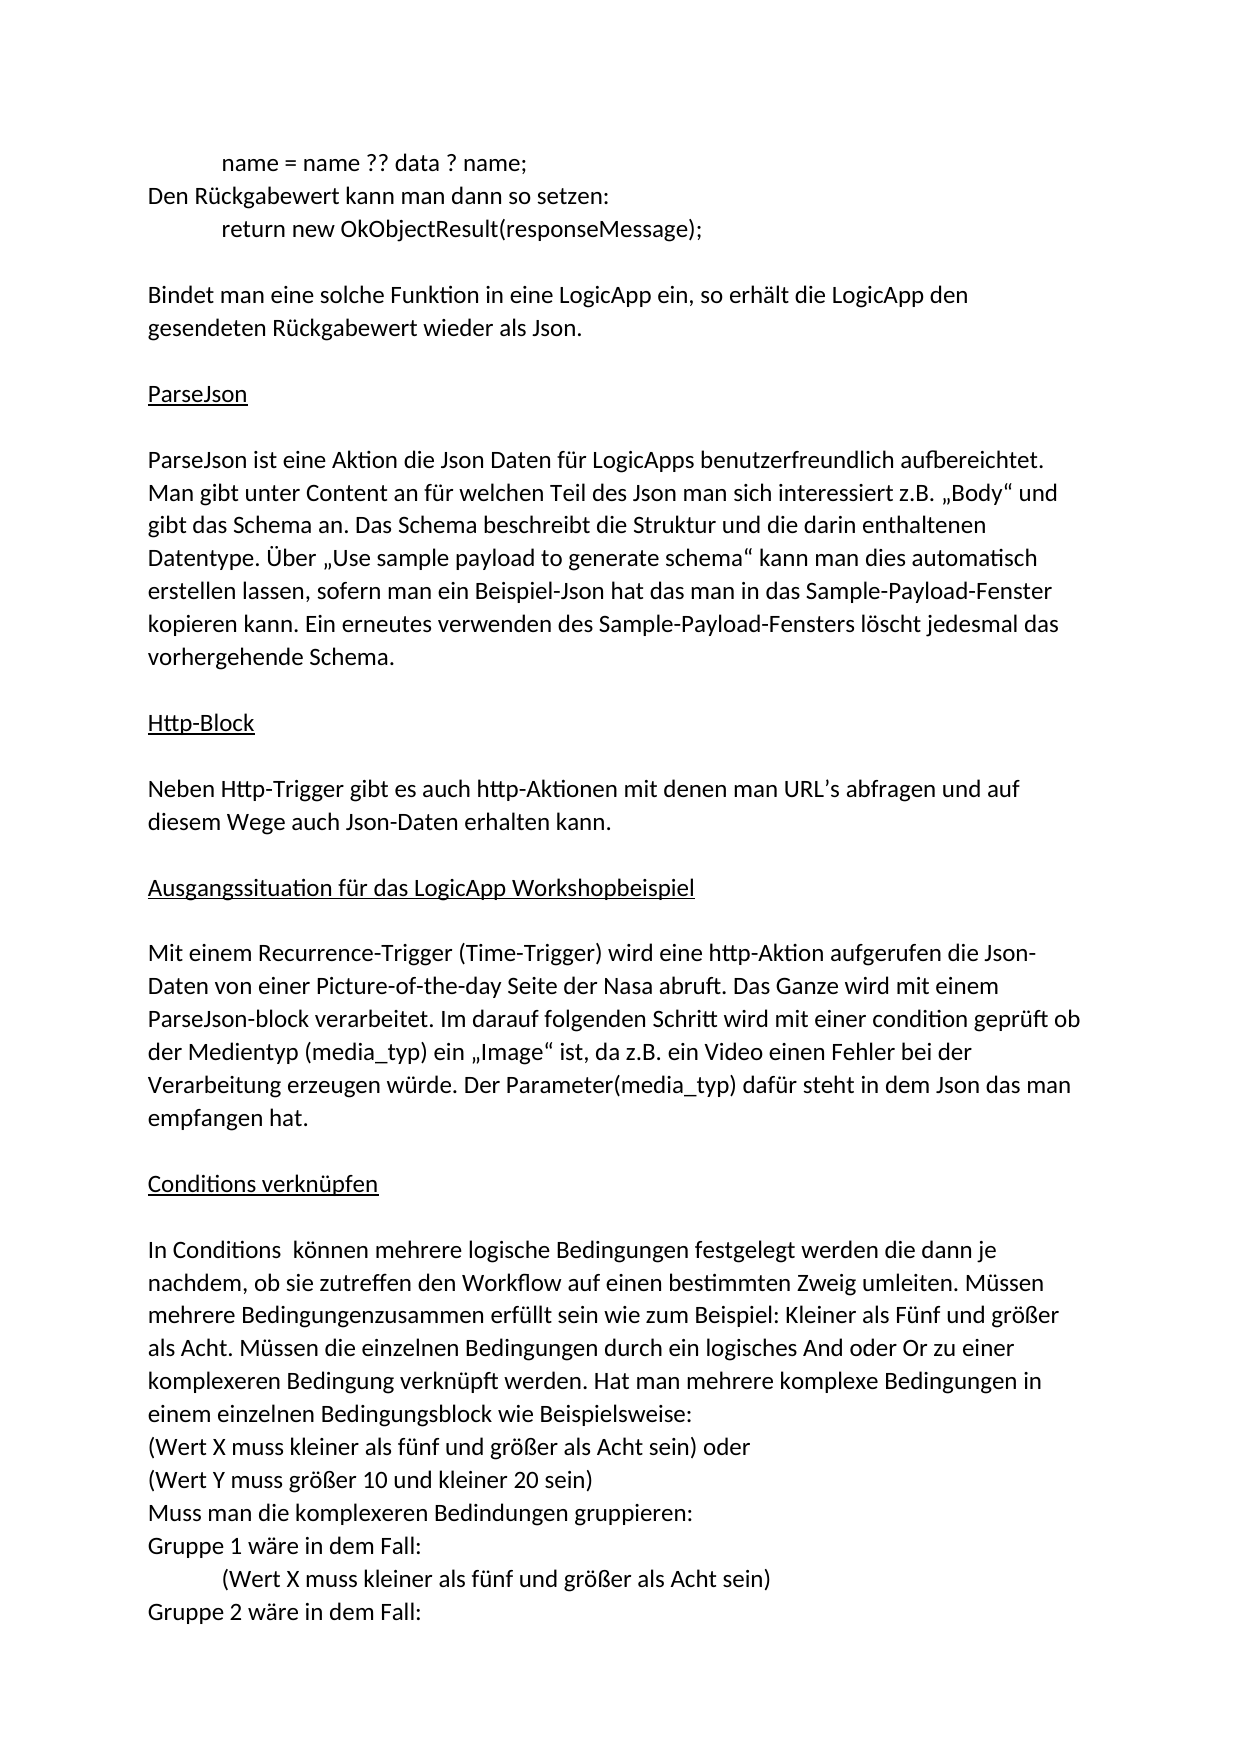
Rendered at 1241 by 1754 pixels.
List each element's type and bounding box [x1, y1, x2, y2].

text [148, 148, 1093, 1626]
